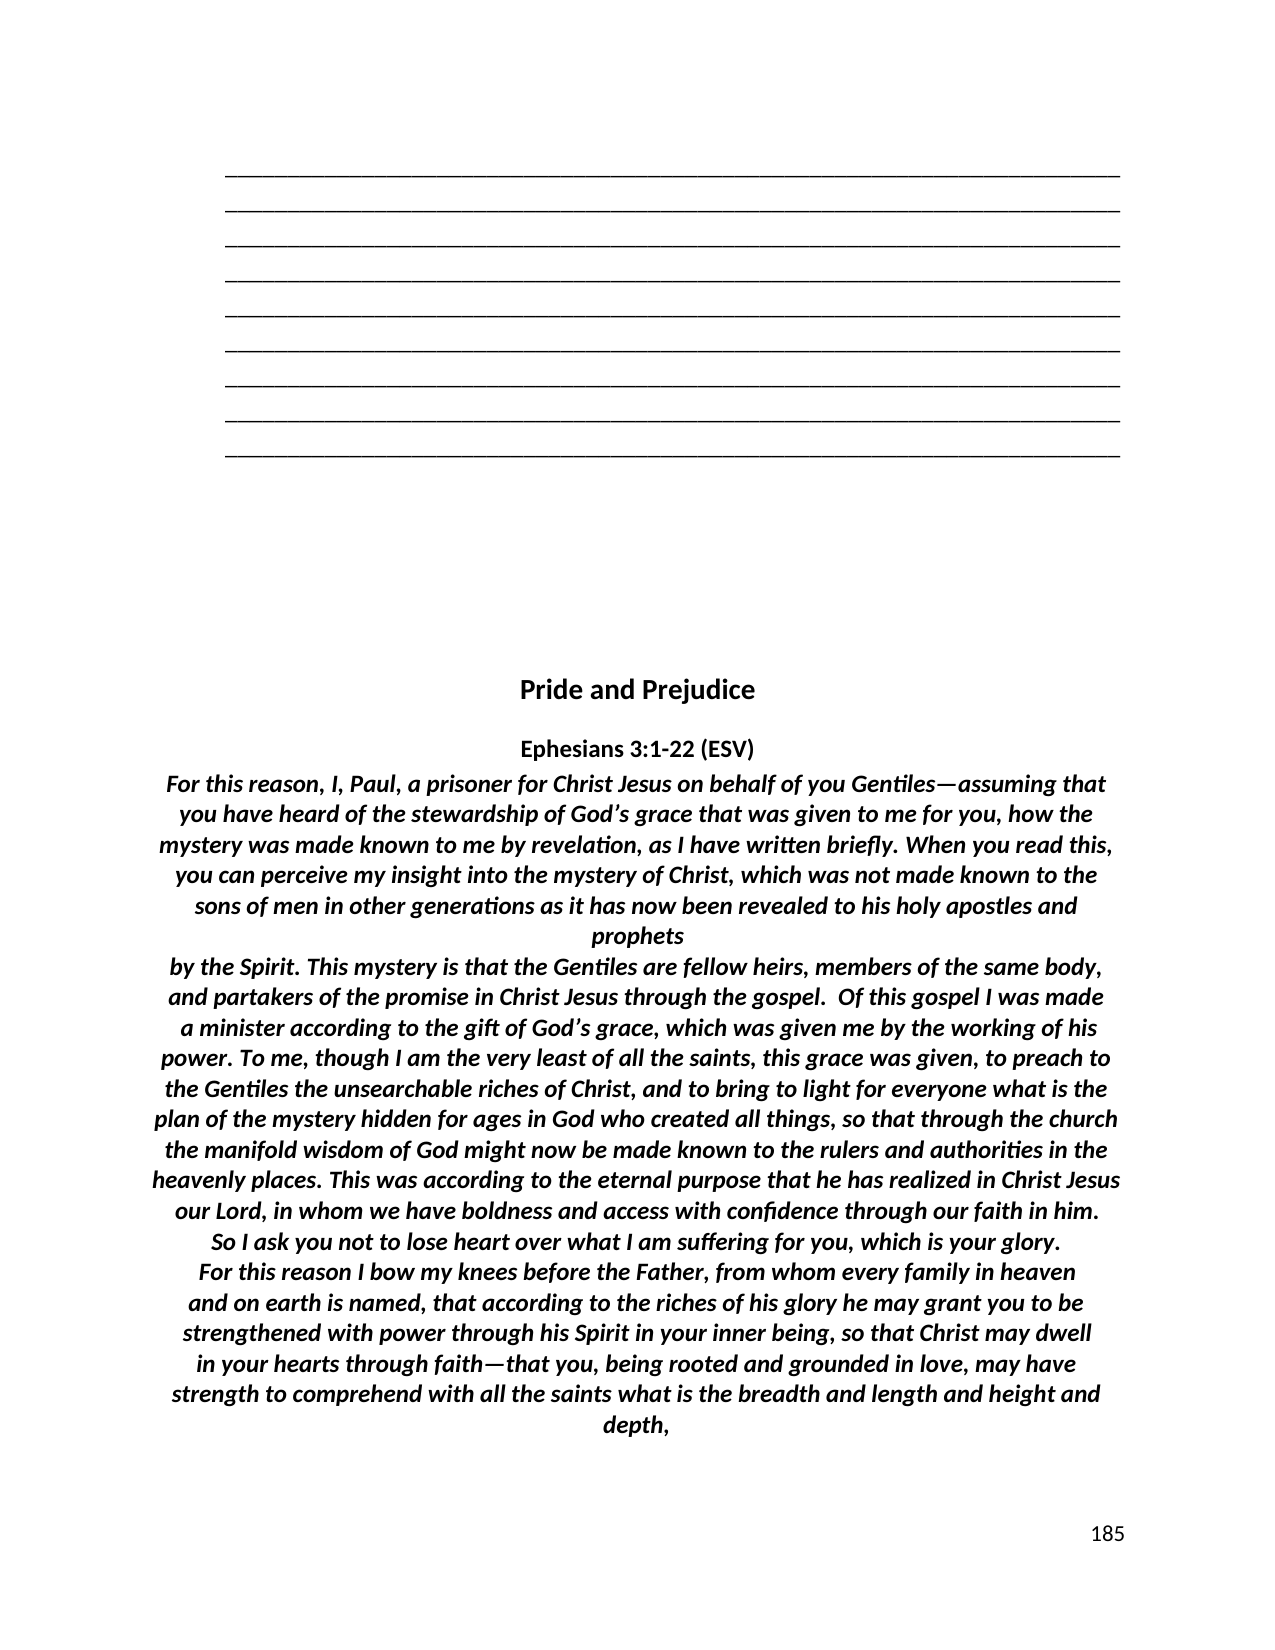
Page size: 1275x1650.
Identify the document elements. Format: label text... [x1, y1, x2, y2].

text For this reason, I, Paul, a prisoner for Christ Jesus on behalf of you Gentiles—assuming that you have heard of the stewardship of God’s grace that was given to me for you, how the mystery was made known to me by revelation, as I have written briefly. When you read this, you can perceive my insight into the mystery of Christ, which was not made known to the sons of men in other generations as it has now been revealed to his holy apostles and prophets [150, 768, 1125, 951]
text in your hearts through faith—that you, being rooted and grounded in love, may have strength to comprehend with all the saints what is the breadth and length and height and depth, [150, 1348, 1125, 1439]
text So I ask you not to lose heart over what I am suffering for you, which is your glory. [150, 1226, 1125, 1256]
text and on earth is named, that according to the riches of his glory he may grant you to be strengthened with power through his Spirit in your inner being, so that Christ may dwell [150, 1287, 1125, 1348]
text by the Spirit. This mystery is that the Gentiles are fellow heirs, members of the same body, and partakers of the promise in Christ Jesus through the gospel. Of this gospel I was made [150, 951, 1125, 1012]
text For this reason I bow my knees before the Father, from whom every family in heaven [150, 1256, 1125, 1287]
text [225, 150, 1125, 461]
text a minister according to the gift of God’s grace, which was given me by the working of his power. To me, though I am the very least of all the saints, this grace was given, to preach to the Gentiles the unsearchable riches of Christ, and to bring to light for everyone what is the plan of the mystery hidden for ages in God who created all things, so that through the church the manifold wisdom of God might now be made known to the rulers and authorities in the heavenly places. This was according to the eternal purpose that he has realized in Christ Jesus our Lord, in whom we have boldness and access with confidence through our faith in him. [150, 1012, 1125, 1226]
text Pride and Prejudice [150, 671, 1125, 707]
text Ephesians 3:1-22 (ESV) [150, 733, 1125, 763]
